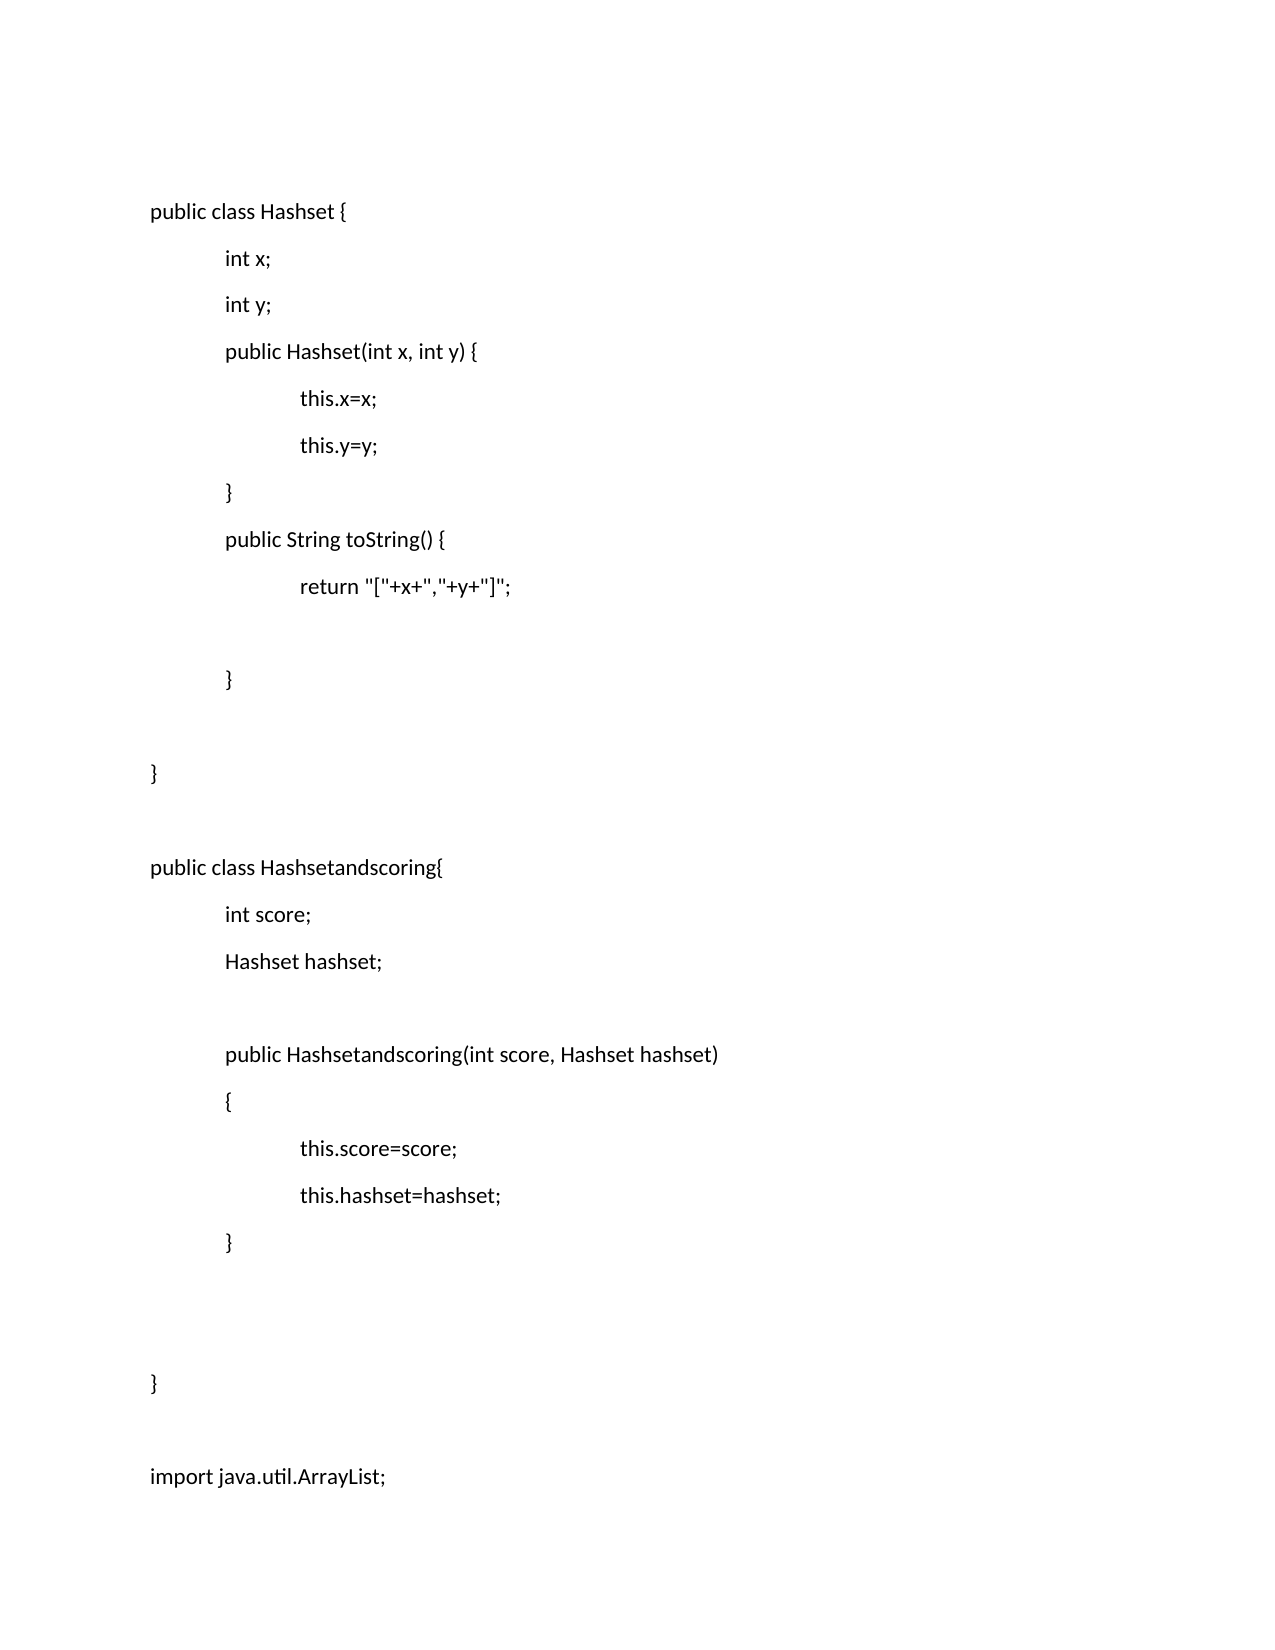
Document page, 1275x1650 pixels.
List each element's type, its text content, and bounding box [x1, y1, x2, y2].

text this.score=score; [150, 1134, 1125, 1162]
text this.y=y; [150, 431, 1125, 459]
text public Hashset(int x, int y) { [150, 337, 1125, 366]
text Hashset hashset; [150, 947, 1125, 975]
text int y; [150, 291, 1125, 319]
text public class Hashsetandscoring{ [150, 853, 1125, 881]
text int x; [150, 244, 1125, 272]
text } [150, 666, 1125, 694]
text { [150, 1087, 1125, 1116]
text } [150, 759, 1125, 787]
text this.hashset=hashset; [150, 1181, 1125, 1209]
text } [150, 478, 1125, 506]
text public Hashsetandscoring(int score, Hashset hashset) [150, 1041, 1125, 1069]
text public String toString() { [150, 525, 1125, 553]
text import java.util.ArrayList; [150, 1462, 1125, 1491]
text int score; [150, 900, 1125, 928]
text } [150, 1228, 1125, 1256]
text this.x=x; [150, 384, 1125, 412]
text return "["+x+","+y+"]"; [150, 572, 1125, 600]
text public class Hashset { [150, 197, 1125, 225]
text } [150, 1369, 1125, 1397]
